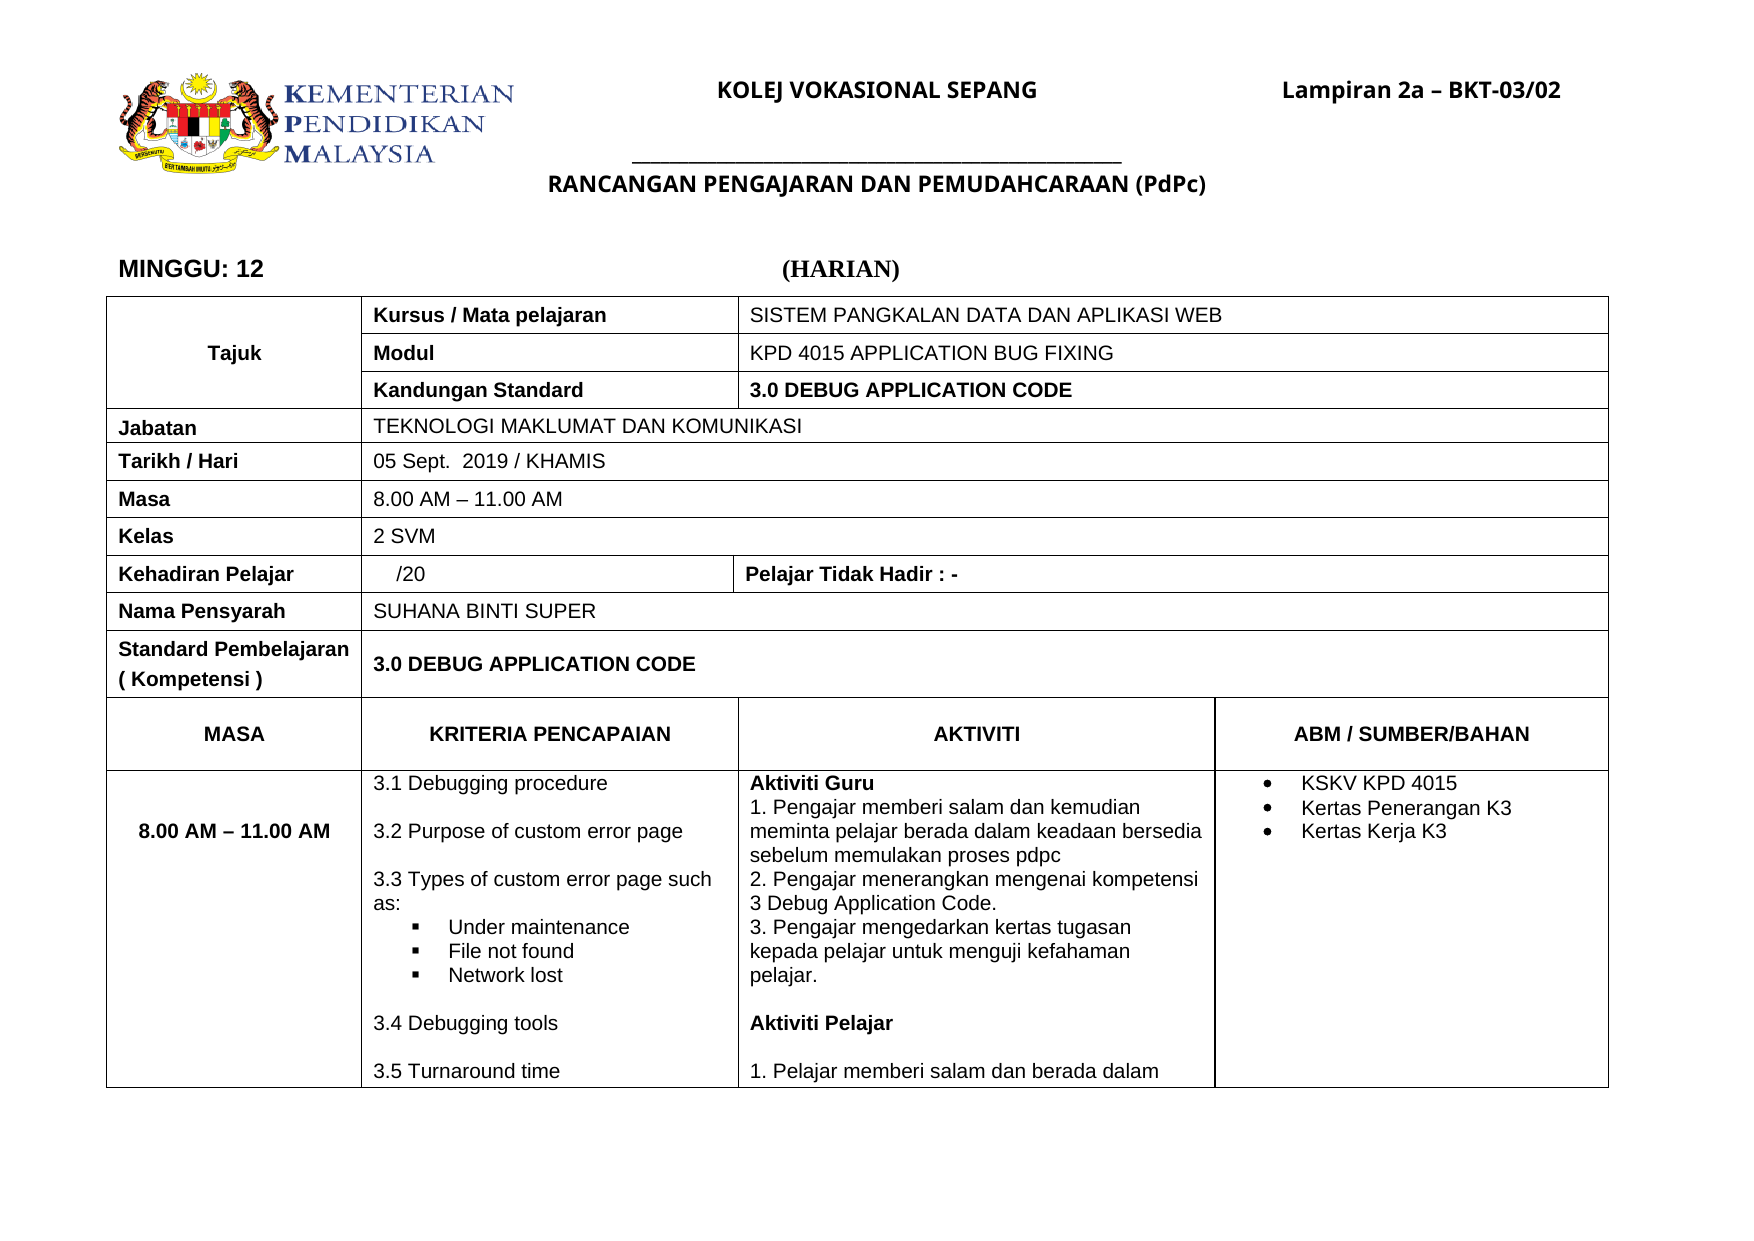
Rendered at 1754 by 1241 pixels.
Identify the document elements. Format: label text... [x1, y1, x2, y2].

table_cell SUHANA BINTI SUPER [362, 593, 1608, 629]
table_cell TEKNOLOGI MAKLUMAT DAN KOMUNIKASI [362, 409, 1608, 442]
table_cell ABM / SUMBER/BAHAN [1216, 698, 1608, 770]
table_cell MASA [107, 698, 361, 770]
table_cell Standard Pembelajaran ( Kompetensi ) [107, 631, 361, 697]
table_cell Kandungan Standard [362, 372, 738, 408]
table_cell KRITERIA PENCAPAIAN [362, 698, 738, 770]
table_cell Masa [107, 481, 361, 517]
table_cell /20 [362, 556, 733, 592]
text MINGGU: 12 (HARIAN) [118, 254, 1636, 283]
table_cell AKTIVITI [739, 698, 1214, 770]
table_header Kursus / Mata pelajaran [362, 297, 738, 333]
table_cell Kelas [107, 518, 361, 554]
table_cell Modul [362, 334, 738, 371]
table_header Tajuk [107, 297, 361, 408]
table_cell 3.0 DEBUG APPLICATION CODE [362, 631, 1608, 697]
table_cell Jabatan [107, 409, 361, 442]
picture [118, 73, 514, 174]
table_cell KSKV KPD 4015 Kertas Penerangan K3 Kertas Kerja K3 [1216, 771, 1608, 1087]
table_cell Pelajar Tidak Hadir : - [734, 556, 1608, 592]
table_cell Kehadiran Pelajar [107, 556, 361, 592]
table_cell 2 SVM [362, 518, 1608, 554]
table_cell Tarikh / Hari [107, 443, 361, 479]
table_cell 05 Sept. 2019 / KHAMIS [362, 443, 1608, 479]
table_cell Nama Pensyarah [107, 593, 361, 629]
table_cell 3.0 DEBUG APPLICATION CODE [739, 372, 1608, 408]
table_cell 8.00 AM – 11.00 AM [362, 481, 1608, 517]
table_cell 8.00 AM – 11.00 AM [107, 771, 361, 1087]
table_cell KPD 4015 APPLICATION BUG FIXING [739, 334, 1608, 371]
table_header SISTEM PANGKALAN DATA DAN APLIKASI WEB [739, 297, 1608, 333]
